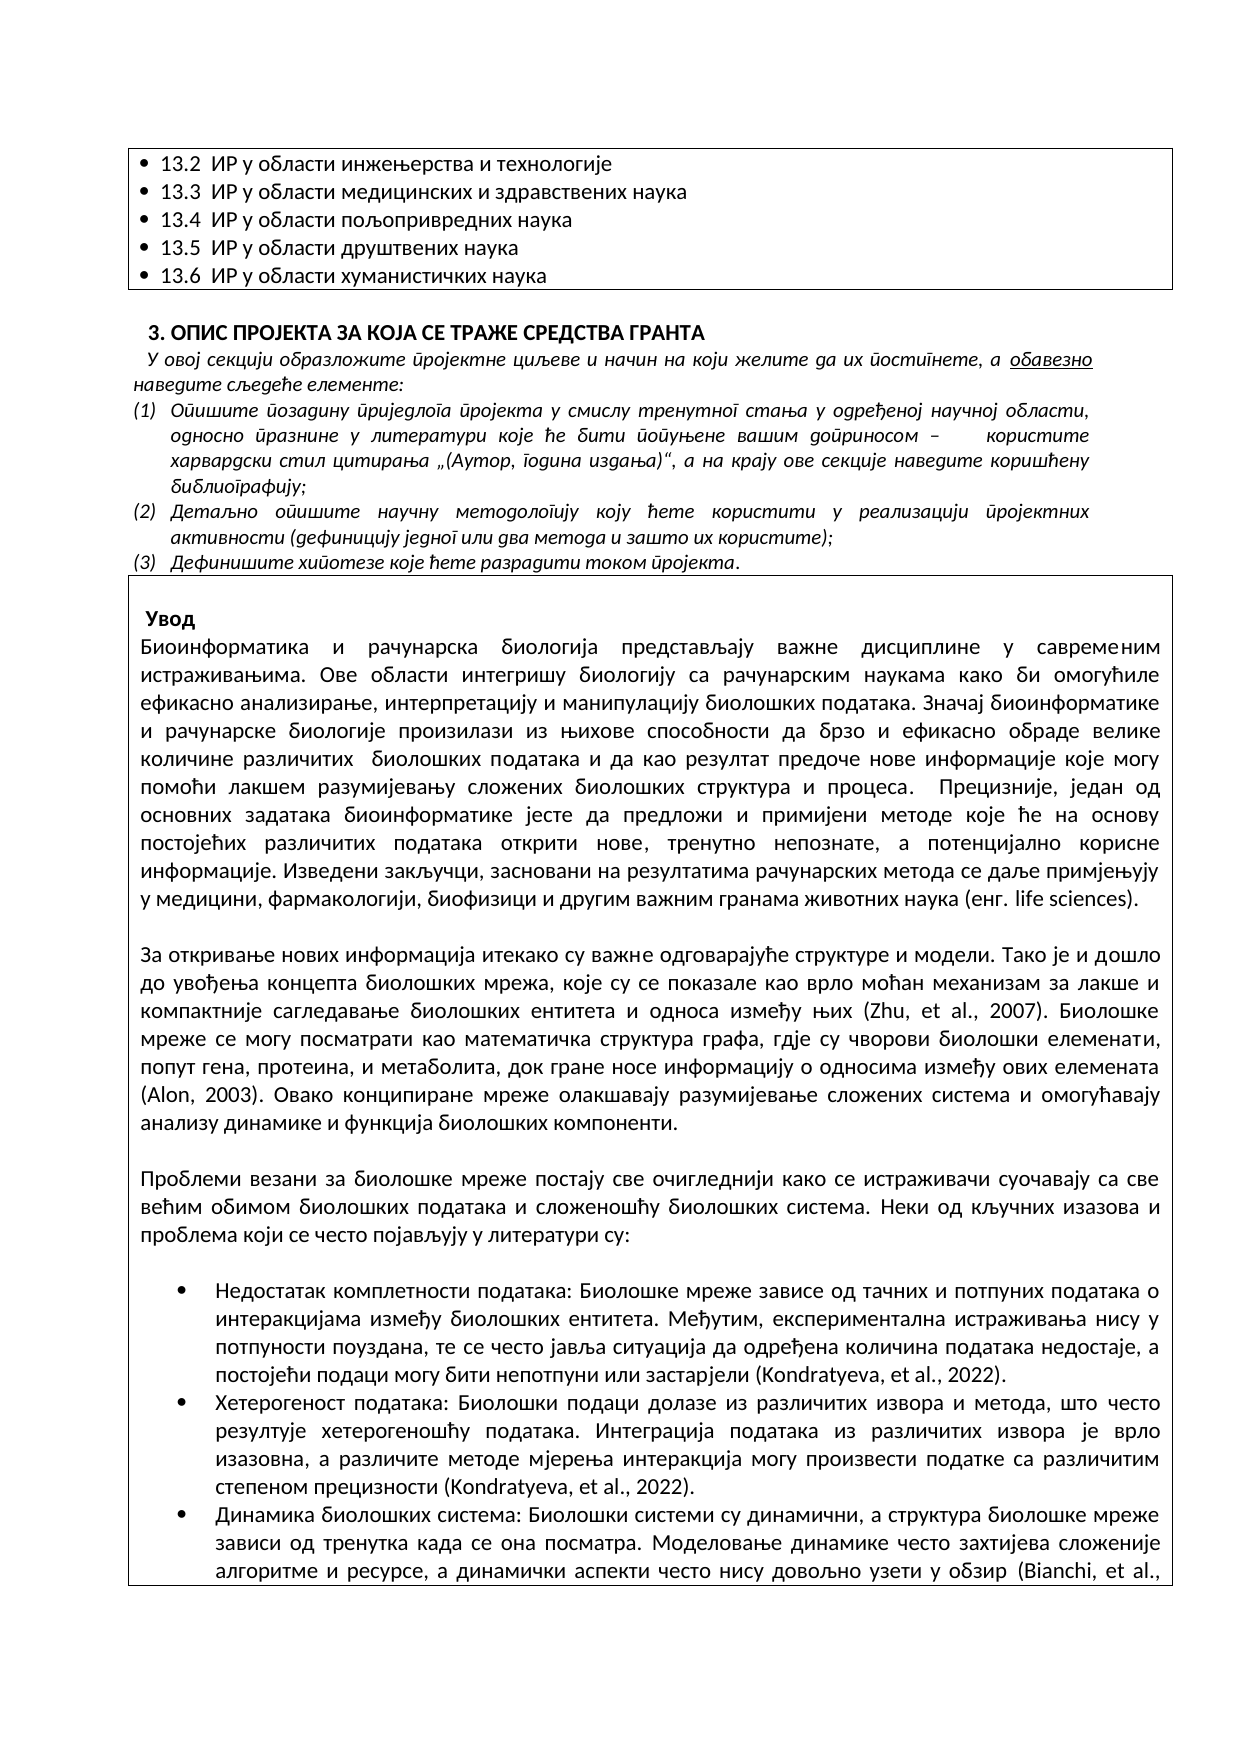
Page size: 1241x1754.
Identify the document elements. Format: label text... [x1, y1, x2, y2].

list Дефинишите хипотезе које ћете разрадити током пројекта. [133, 549, 1092, 575]
list Опишите позадину приједлога пројекта у смислу тренутног стања у одређеној научној области, односно празнине у литератури које ће бити попуњене вашим доприносом – користите харвардски стил цитирања „(Аутор, година издања)“, а на крају ове секције наведите коришћену библиографију; [133, 397, 1092, 498]
list Детаљно опишите научну методологију коју ћете користити у реализацији пројектних активности (дефиницију једног или два метода и зашто их користите); [133, 498, 1092, 549]
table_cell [129, 149, 1172, 289]
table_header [129, 576, 1172, 1584]
text У овој секцији образложите пројектне циљеве и начин на који желите да их постигнете, а обавезно наведите сљедеће елементе: [133, 346, 1092, 397]
text 3. ОПИС ПРОЈЕКТА ЗА КОЈА СЕ ТРАЖЕ СРЕДСТВА ГРАНТА [148, 318, 1092, 346]
